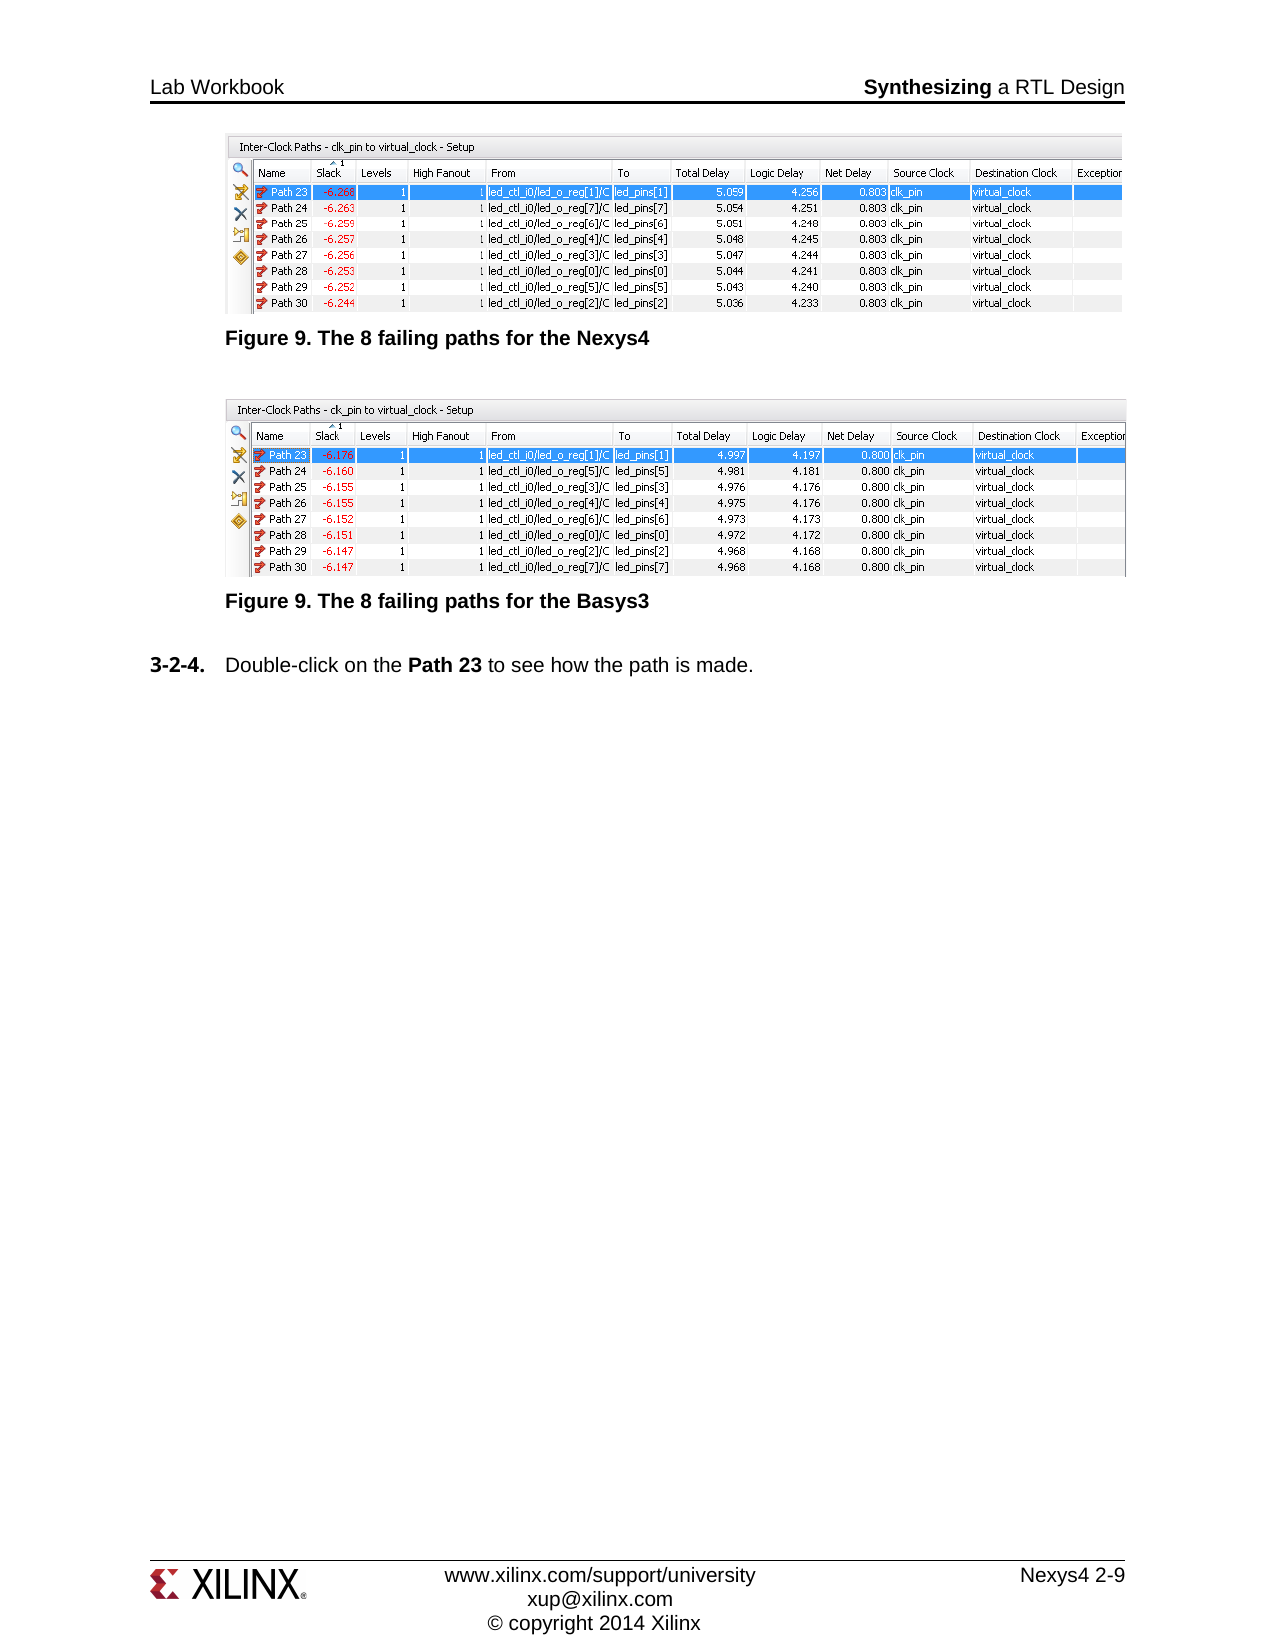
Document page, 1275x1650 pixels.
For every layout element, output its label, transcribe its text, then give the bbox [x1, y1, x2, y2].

text Figure 9. The 8 failing paths for the Nexys4 [225, 326, 1125, 350]
picture [150, 1569, 307, 1599]
text Double-click on the Path 23 to see how the path is made. [150, 650, 1125, 679]
picture [225, 133, 1122, 314]
text Figure 9. The 8 failing paths for the Basys3 [225, 589, 1125, 613]
picture [225, 399, 1127, 577]
